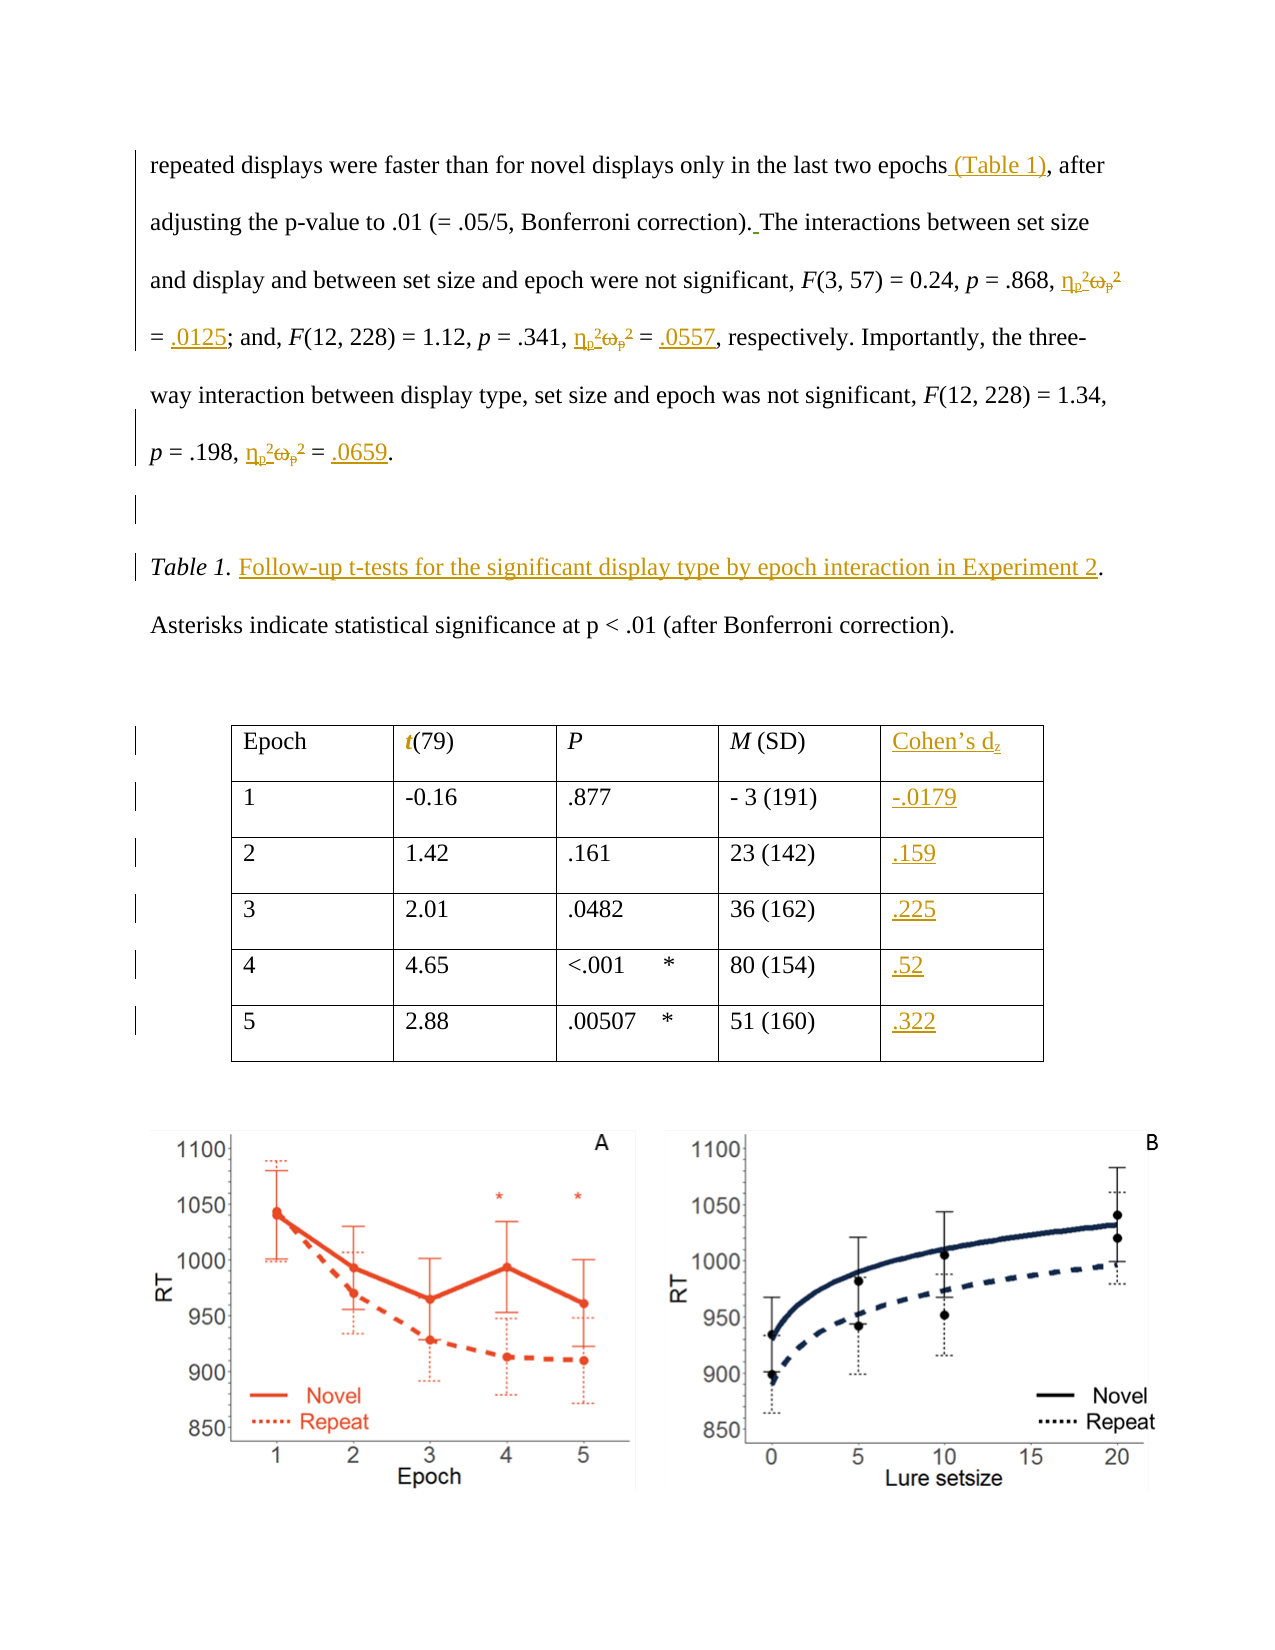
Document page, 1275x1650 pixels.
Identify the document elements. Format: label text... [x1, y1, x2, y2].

table_cell 51 (160) [719, 1006, 880, 1061]
table_cell 5 [232, 1006, 393, 1061]
table_cell 2.88 [394, 1006, 556, 1061]
table_cell 3 [232, 894, 393, 949]
table_cell [881, 782, 1043, 837]
table_header [881, 726, 1043, 781]
table_header M (SD) [719, 726, 880, 781]
table_cell [881, 1006, 1043, 1061]
table_header t(79) [394, 726, 556, 781]
table_header P [557, 726, 718, 781]
table_cell 1 [232, 782, 393, 837]
table_cell .0482 [557, 894, 718, 949]
table_cell .877 [557, 782, 718, 837]
table_cell <.001 * [557, 950, 718, 1005]
picture [150, 1119, 1174, 1490]
table_cell 2.01 [394, 894, 556, 949]
table_cell 4 [232, 950, 393, 1005]
table_cell 2 [232, 838, 393, 893]
table_cell [881, 838, 1043, 893]
table_cell 36 (162) [719, 894, 880, 949]
table_cell [881, 894, 1043, 949]
table_cell 4.65 [394, 950, 556, 1005]
table_cell - 3 (191) [719, 782, 880, 837]
text Table 1. . Asterisks indicate statistical significance at p < .01 (after Bonferroni correction). [150, 552, 1125, 639]
table_cell -0.16 [394, 782, 556, 837]
table_cell 80 (154) [719, 950, 880, 1005]
table_cell 23 (142) [719, 838, 880, 893]
table_cell [881, 950, 1043, 1005]
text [150, 150, 1125, 466]
table_header Epoch [232, 726, 393, 781]
table_cell .00507 * [557, 1006, 718, 1061]
table_cell 1.42 [394, 838, 556, 893]
table_cell .161 [557, 838, 718, 893]
